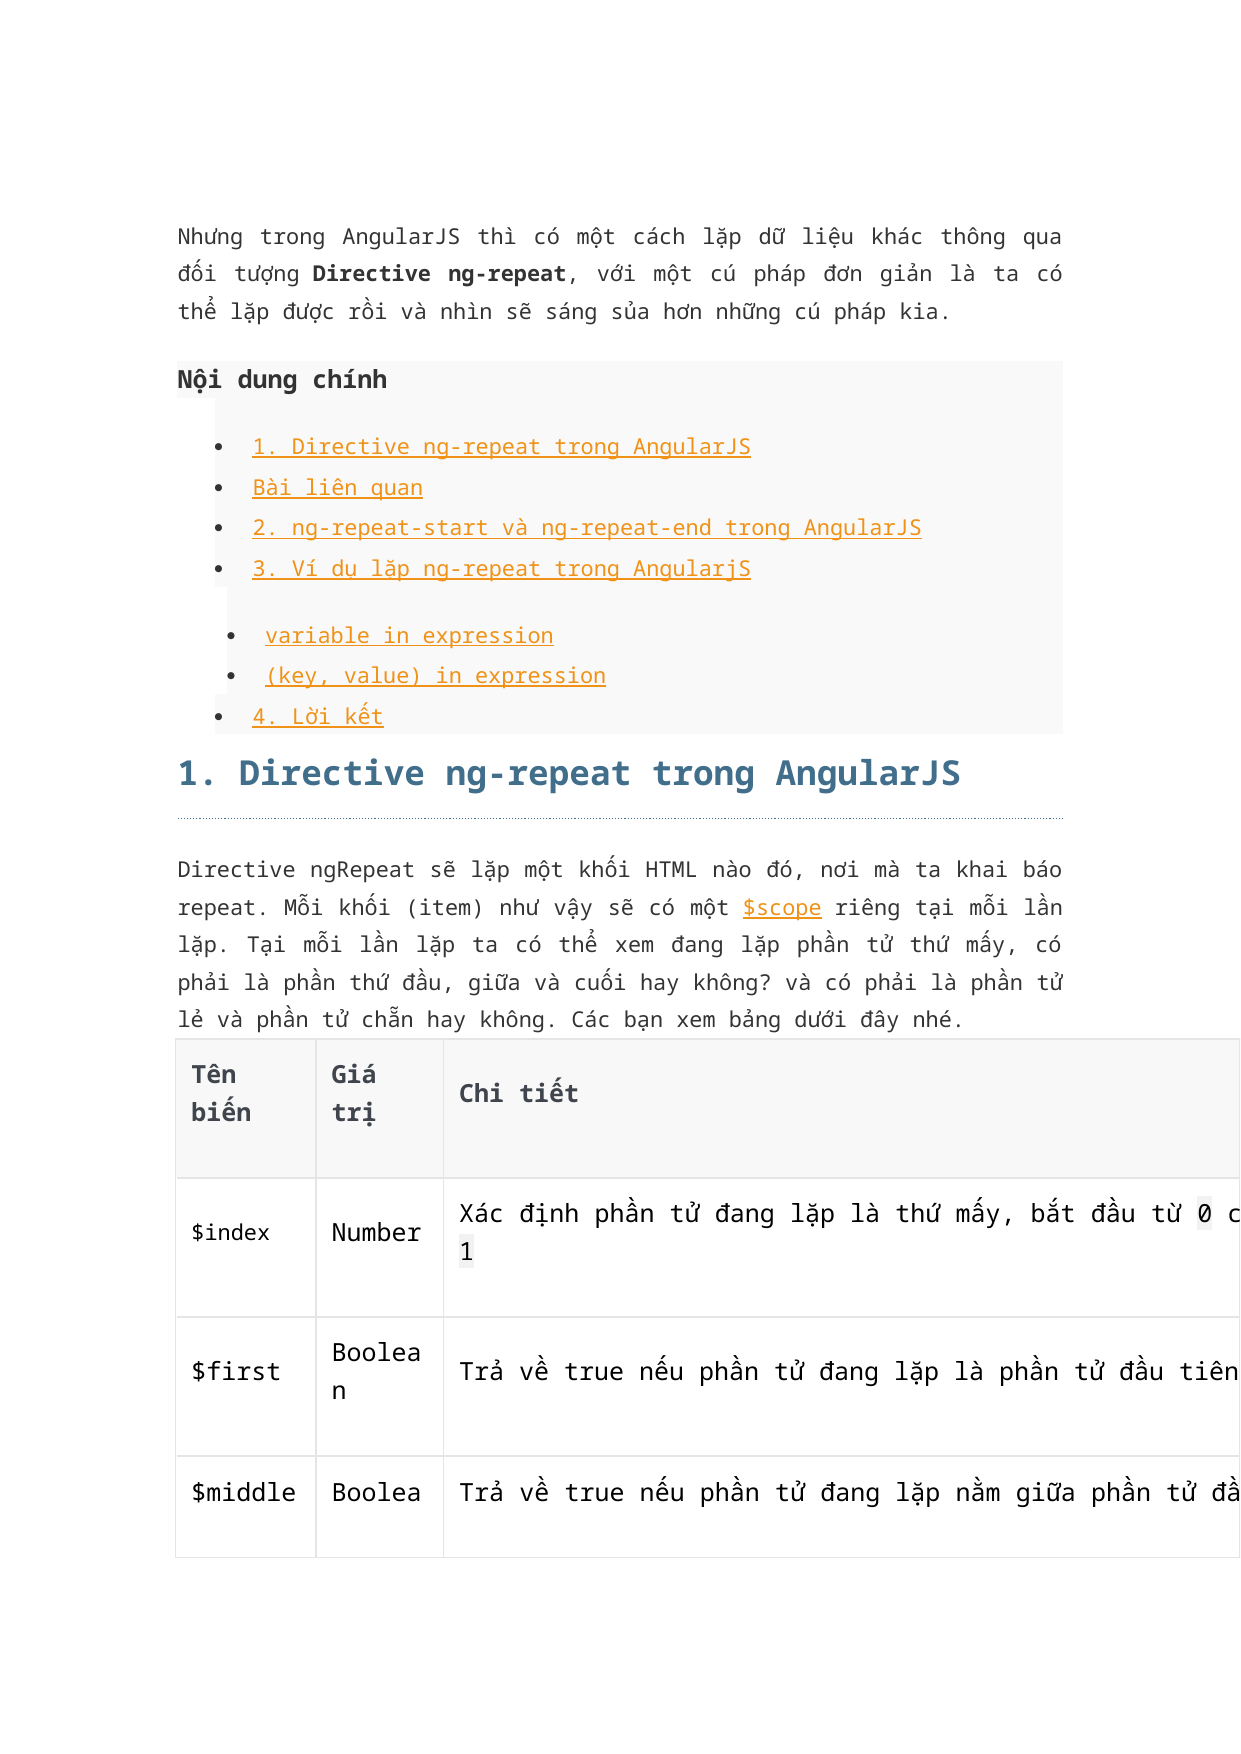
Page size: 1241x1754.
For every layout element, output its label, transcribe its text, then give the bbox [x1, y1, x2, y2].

list 2. ng-repeat-start và ng-repeat-end trong AngularJS [215, 508, 1063, 546]
table_cell $middle [176, 1456, 315, 1557]
table_header Chi tiết [444, 1040, 1239, 1177]
list variable in expression [227, 616, 1063, 653]
text 1. Directive ng-repeat trong AngularJS [177, 734, 1063, 819]
table_header Tên biến [176, 1040, 315, 1177]
list (key, value) in expression [227, 656, 1063, 694]
table_cell Xác định phần tử đang lặp là thứ mấy, bắt đầu từ 0 cho tới n-1 [444, 1179, 1239, 1316]
table_cell $index [176, 1178, 315, 1316]
list 4. Lời kết [215, 697, 1063, 734]
list 1. Directive ng-repeat trong AngularJS [215, 427, 1063, 465]
table_cell Boolean [317, 1318, 443, 1455]
table_cell Trả về true nếu phần tử đang lặp nằm giữa phần tử đầu tiên và cuối cùng [444, 1457, 1239, 1557]
list 3. Ví dụ lặp ng-repeat trong AngularjS [215, 549, 1063, 587]
table_cell Boolean [317, 1457, 443, 1557]
table_cell Trả về true nếu phần tử đang lặp là phần tử đầu tiên [444, 1318, 1239, 1455]
table_header Giá trị [317, 1040, 443, 1177]
text Directive ngRepeat sẽ lặp một khối HTML nào đó, nơi mà ta khai báo repeat. Mỗi khối (item) như vậy sẽ có một $scope riêng tại mỗi lần lặp. Tại mỗi lần lặp ta có thể xem đang lặp phần tử thứ mấy, có phải là phần thứ đầu, giữa và cuối hay không? và có phải là phần tử lẻ và phần tử chẵn hay không. Các bạn xem bảng dưới đây nhé. [177, 851, 1063, 1038]
table_cell $first [176, 1317, 315, 1455]
text Nội dung chính [177, 361, 1063, 398]
table_cell Number [317, 1179, 443, 1316]
list Bài liên quan [215, 468, 1063, 505]
